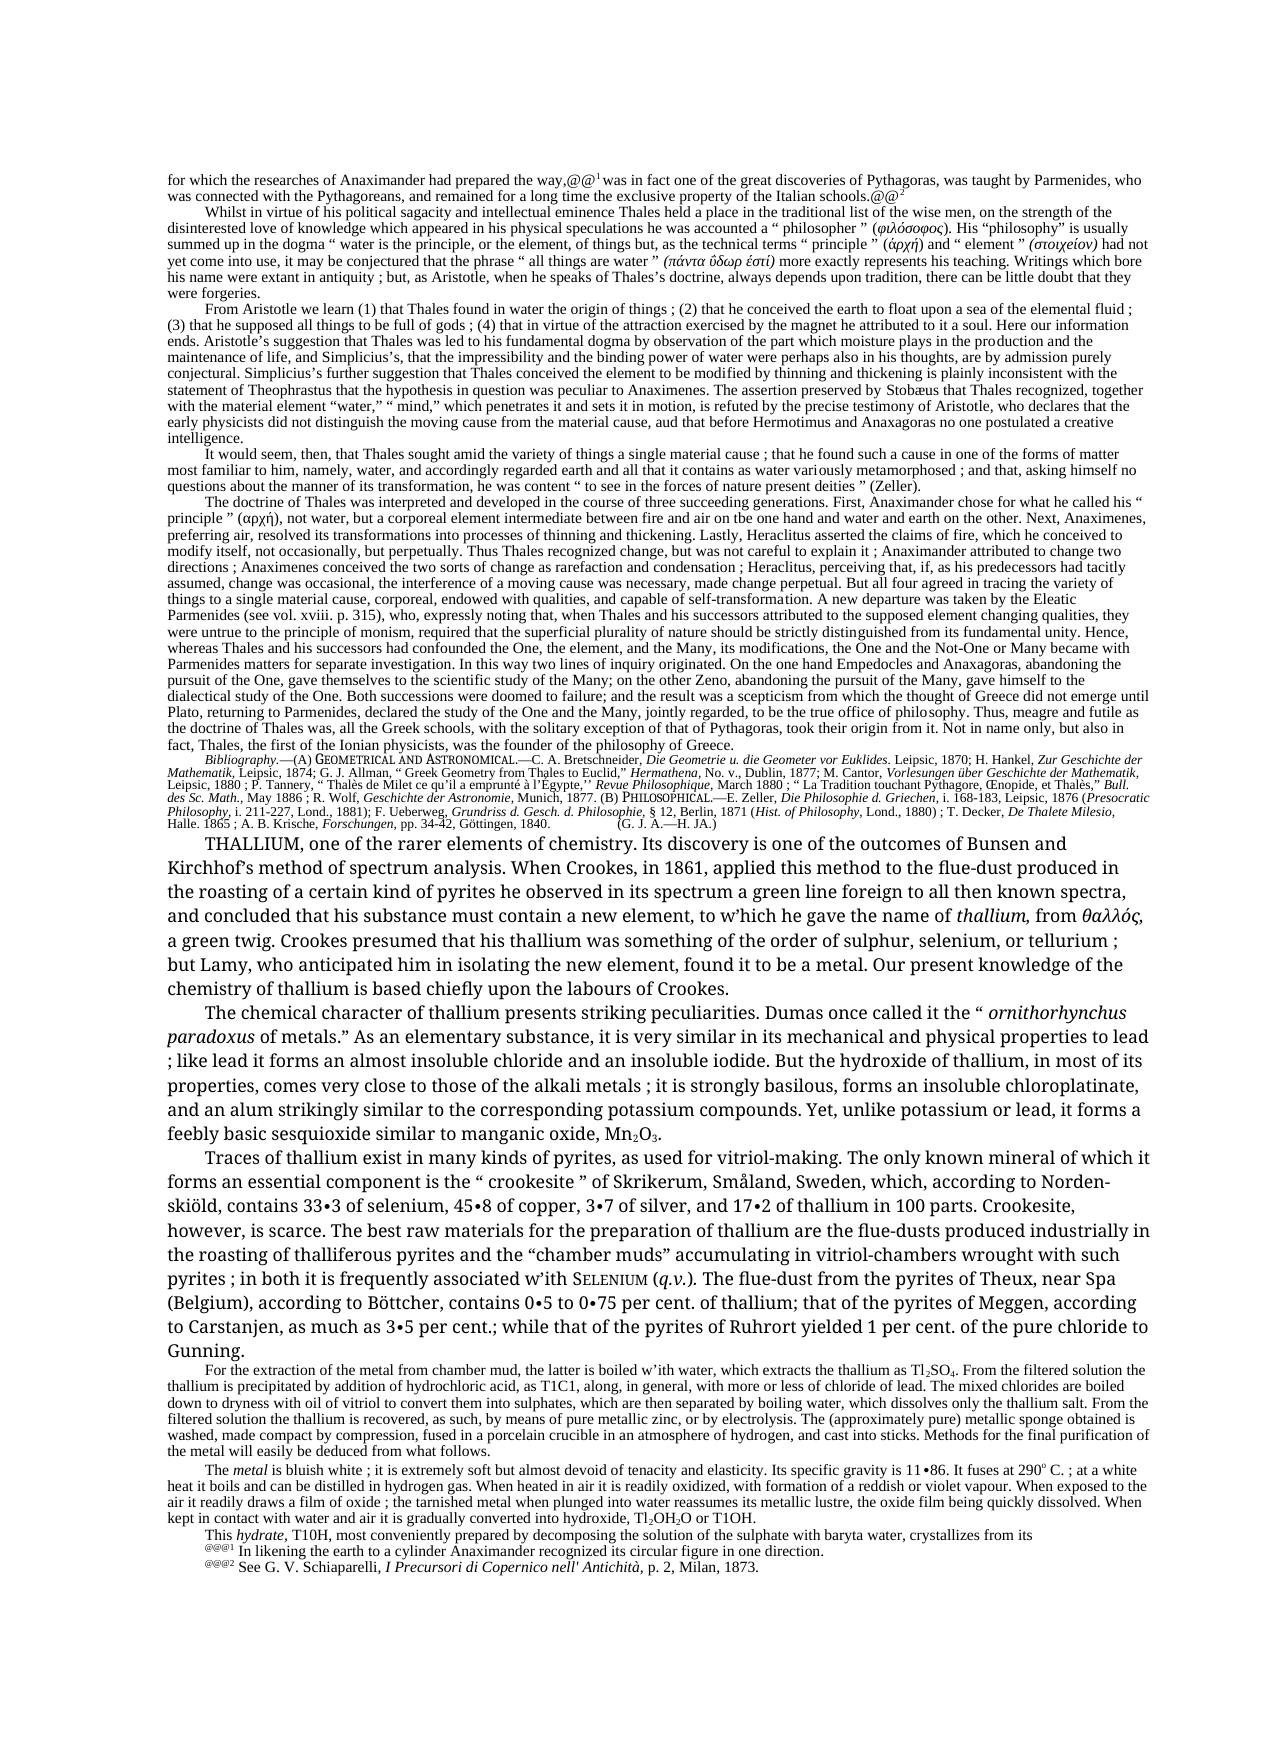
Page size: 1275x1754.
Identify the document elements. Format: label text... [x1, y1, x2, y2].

text It would seem, then, that Thales sought amid the variety of things a single material cause ; that he found such a cause in one of the forms of matter most familiar to him, namely, water, and accordingly regarded earth and all that it contains as water variously metamorphosed ; and that, asking himself no questions about the manner of its transformation, he was content “ to see in the forces of nature present deities ” (Zeller). [167, 447, 1151, 495]
text @@@2 See G. V. Schiaparelli, I Precursori di Copernico nell' Antichità, p. 2, Milan, 1873. [167, 1559, 1151, 1575]
text Whilst in virtue of his political sagacity and intellectual eminence Thales held a place in the traditional list of the wise men, on the strength of the disinterested love of knowledge which appeared in his physical speculations he was accounted a “ philosopher ” (φιλόσοφος). His “philosophy” is usually summed up in the dogma “ water is the principle, or the element, of things but, as the technical terms “ principle ” (άρχή) and “ element ” (στoιχeίov) had not yet come into use, it may be conjectured that the phrase “ all things are water ” (πάντα ΰδωρ έστί) more exactly represents his teaching. Writings which bore his name were extant in antiquity ; but, as Aristotle, when he speaks of Thales’s doctrine, always depends upon tradition, there can be little doubt that they were forgeries. [167, 205, 1151, 302]
text Traces of thallium exist in many kinds of pyrites, as used for vitriol-making. The only known mineral of which it forms an essential component is the “ crookesite ” of Skrikerum, Småland, Sweden, which, according to Norden- skiöld, contains 33∙3 of selenium, 45∙8 of copper, 3∙7 of silver, and 17∙2 of thallium in 100 parts. Crookesite, however, is scarce. The best raw materials for the preparation of thallium are the flue-dusts produced industrially in the roasting of thalliferous pyrites and the “chamber muds” accumulating in vitriol-chambers wrought with such pyrites ; in both it is frequently associated w’ith Selenium (q.v.). The flue-dust from the pyrites of Theux, near Spa (Belgium), according to Böttcher, contains 0∙5 to 0∙75 per cent. of thallium; that of the pyrites of Meggen, according to Carstanjen, as much as 3∙5 per cent.; while that of the pyrites of Ruhrort yielded 1 per cent. of the pure chloride to Gunning. [167, 1146, 1151, 1363]
text The doctrine of Thales was interpreted and developed in the course of three succeeding generations. First, Anaximander chose for what he called his “ principle ” (αρχή), not water, but a corporeal element intermediate between fire and air on tbe one hand and water and earth on the other. Next, Anaximenes, preferring air, resolved its transformations into processes of thinning and thickening. Lastly, Heraclitus asserted the claims of fire, which he conceived to modify itself, not occasionally, but perpetually. Thus Thales recognized change, but was not careful to explain it ; Anaximander attributed to change two directions ; Anaximenes conceived the two sorts of change as rarefaction and condensation ; Heraclitus, perceiving that, if, as his predecessors had tacitly assumed, change was occasional, the interference of a moving cause was necessary, made change perpetual. But all four agreed in tracing the variety of things to a single material cause, corporeal, endowed with qualities, and capable of self-transformation. A new departure was taken by the Eleatic Parmenides (see vol. xviii. p. 315), who, expressly noting that, when Thales and his successors attributed to the supposed element changing qualities, they were untrue to the principle of monism, required that the superficial plurality of nature should be strictly distinguished from its fundamental unity. Hence, whereas Thales and his successors had confounded the One, the element, and the Many, its modifications, the One and the Not-One or Many became with Parmenides matters for separate investigation. In this way two lines of inquiry originated. On the one hand Empedocles and Anaxagoras, abandoning the pursuit of the One, gave themselves to the scientific study of the Many; on the other Zeno, abandoning the pursuit of the Many, gave himself to the dialectical study of the One. Both successions were doomed to failure; and the result was a scepticism from which the thought of Greece did not emerge until Plato, returning to Parmenides, declared the study of the One and the Many, jointly regarded, to be the true office of philosophy. Thus, meagre and futile as the doctrine of Thales was, all the Greek schools, with the solitary exception of that of Pythagoras, took their origin from it. Not in name only, but also in fact, Thales, the first of the Ionian physicists, was the founder of the philosophy of Greece. [167, 495, 1151, 753]
text @@@1 In likening the earth to a cylinder Anaximander recognized its circular figure in one direction. [167, 1543, 1151, 1559]
text The metal is bluish white ; it is extremely soft but almost devoid of tenacity and elasticity. Its specific gravity is 11∙86. It fuses at 290o C. ; at a white heat it boils and can be distilled in hydrogen gas. When heated in air it is readily oxidized, with formation of a reddish or violet vapour. When exposed to the air it readily draws a film of oxide ; the tarnished metal when plunged into water reassumes its metallic lustre, the oxide film being quickly dissolved. When kept in contact with water and air it is gradually converted into hydroxide, Tl2OH2O or T1OH. [167, 1460, 1151, 1527]
text THALLIUM, one of the rarer elements of chemistry. Its discovery is one of the outcomes of Bunsen and Kirchhof’s method of spectrum analysis. When Crookes, in 1861, applied this method to the flue-dust produced in the roasting of a certain kind of pyrites he observed in its spectrum a green line foreign to all then known spectra, and concluded that his substance must contain a new element, to w’hich he gave the name of thallium, from θαλλός, a green twig. Crookes presumed that his thallium was something of the order of sulphur, selenium, or tellurium ; but Lamy, who anticipated him in isolating the new element, found it to be a metal. Our present knowledge of the chemistry of thallium is based chiefly upon the labours of Crookes. [167, 831, 1151, 1001]
text The chemical character of thallium presents striking peculiarities. Dumas once called it the “ ornithorhynchus paradoxus of metals.” As an elementary substance, it is very similar in its mechanical and physical properties to lead ; like lead it forms an almost insoluble chloride and an insoluble iodide. But the hydroxide of thallium, in most of its properties, comes very close to those of the alkali metals ; it is strongly basilous, forms an insoluble chloroplatinate, and an alum strikingly similar to the corresponding potassium compounds. Yet, unlike potassium or lead, it forms a feebly basic sesquioxide similar to manganic oxide, Mn2O3. [167, 1001, 1151, 1146]
text Bibliography.—(A) Geometrical and Astronomical.—C. A. Bretschneider, Die Geometrie u. die Geometer vor Euklides. Leipsic, 1870; H. Hankel, Zur Geschichte der Mathematik, Leipsic, 1874; G. J. Allman, “ Greek Geometry from Thales to Euclid,” Hermathena, No. v., Dublin, 1877; Μ. Cantor, Vorlesungen über Geschichte der Mathematik, Leipsic, 1880 ; P. Tannery, “ Thalès de Milet ce qu’il a emprunté à l’Égypte,’’ Revue Philosophique, March 1880 ; “ La Tradition touchant Pythagore, Œnopide, et Thalès,” Bull. des Sc. Math., May 1886 ; R. Wolf, Geschichte der Astronomie, Munich, 1877. (B) Philosophical.—E. Zeller, Die Philosophie d. Griechen, i. 168-183, Leipsic, 1876 (Presocratic Philosophy, i. 211-227, Lond., 1881); F. Ueberweg, Grundriss d. Gesch. d. Philosophie, § 12, Berlin, 1871 (Hist. of Philosophy, Lond., 1880) ; T. Decker, De Thalete Milesio, Halle. 1865 ; A. B. Krische, Forschungen, pp. 34-42, Göttingen, 1840. (G. J. A.—H. JA.) [167, 753, 1151, 831]
text For the extraction of the metal from chamber mud, the latter is boiled w’ith water, which extracts the thallium as Tl2SO4. From the filtered solution the thallium is precipitated by addition of hydrochloric acid, as T1C1, along, in general, with more or less of chloride of lead. The mixed chlorides are boiled down to dryness with oil of vitriol to convert them into sulphates, which are then separated by boiling water, which dissolves only the thallium salt. From the filtered solution the thallium is recovered, as such, by means of pure metallic zinc, or by electrolysis. The (approximately pure) metallic sponge obtained is washed, made compact by compression, fused in a porcelain crucible in an atmosphere of hydrogen, and cast into sticks. Methods for the final purification of the metal will easily be deduced from what follows. [167, 1363, 1151, 1460]
text for which the researches of Anaximander had prepared the way,@@1 was in fact one of the great discoveries of Pythagoras, was taught by Parmenides, who was connected with the Pythagoreans, and remained for a long time the exclusive property of the Italian schools.@@2 [167, 173, 1151, 205]
text This hydrate, T10H, most conveniently prepared by decomposing the solution of the sulphate with baryta water, crystallizes from its [167, 1527, 1151, 1543]
text From Aristotle we learn (1) that Thales found in water the origin of things ; (2) that he conceived the earth to float upon a sea of the elemental fluid ; (3) that he supposed all things to be full of gods ; (4) that in virtue of the attraction exercised by the magnet he attributed to it a soul. Here our information ends. Aristotle’s suggestion that Thales was led to his fundamental dogma by observation of the part which moisture plays in the production and the maintenance of life, and Simplicius’s, that the impressibility and the binding power of water were perhaps also in his thoughts, are by admission purely conjectural. Simplicius’s further suggestion that Thales conceived the element to be modified by thinning and thickening is plainly inconsistent with the statement of Theophrastus that the hypothesis in question was peculiar to Anaximenes. The assertion preserved by Stobæus that Thales recognized, together with the material element “water,” “ mind,” which penetrates it and sets it in motion, is refuted by the precise testimony of Aristotle, who declares that the early physicists did not distinguish the moving cause from the material cause, aud that before Hermotimus and Anaxagoras no one postulated a creative intelligence. [167, 302, 1151, 447]
